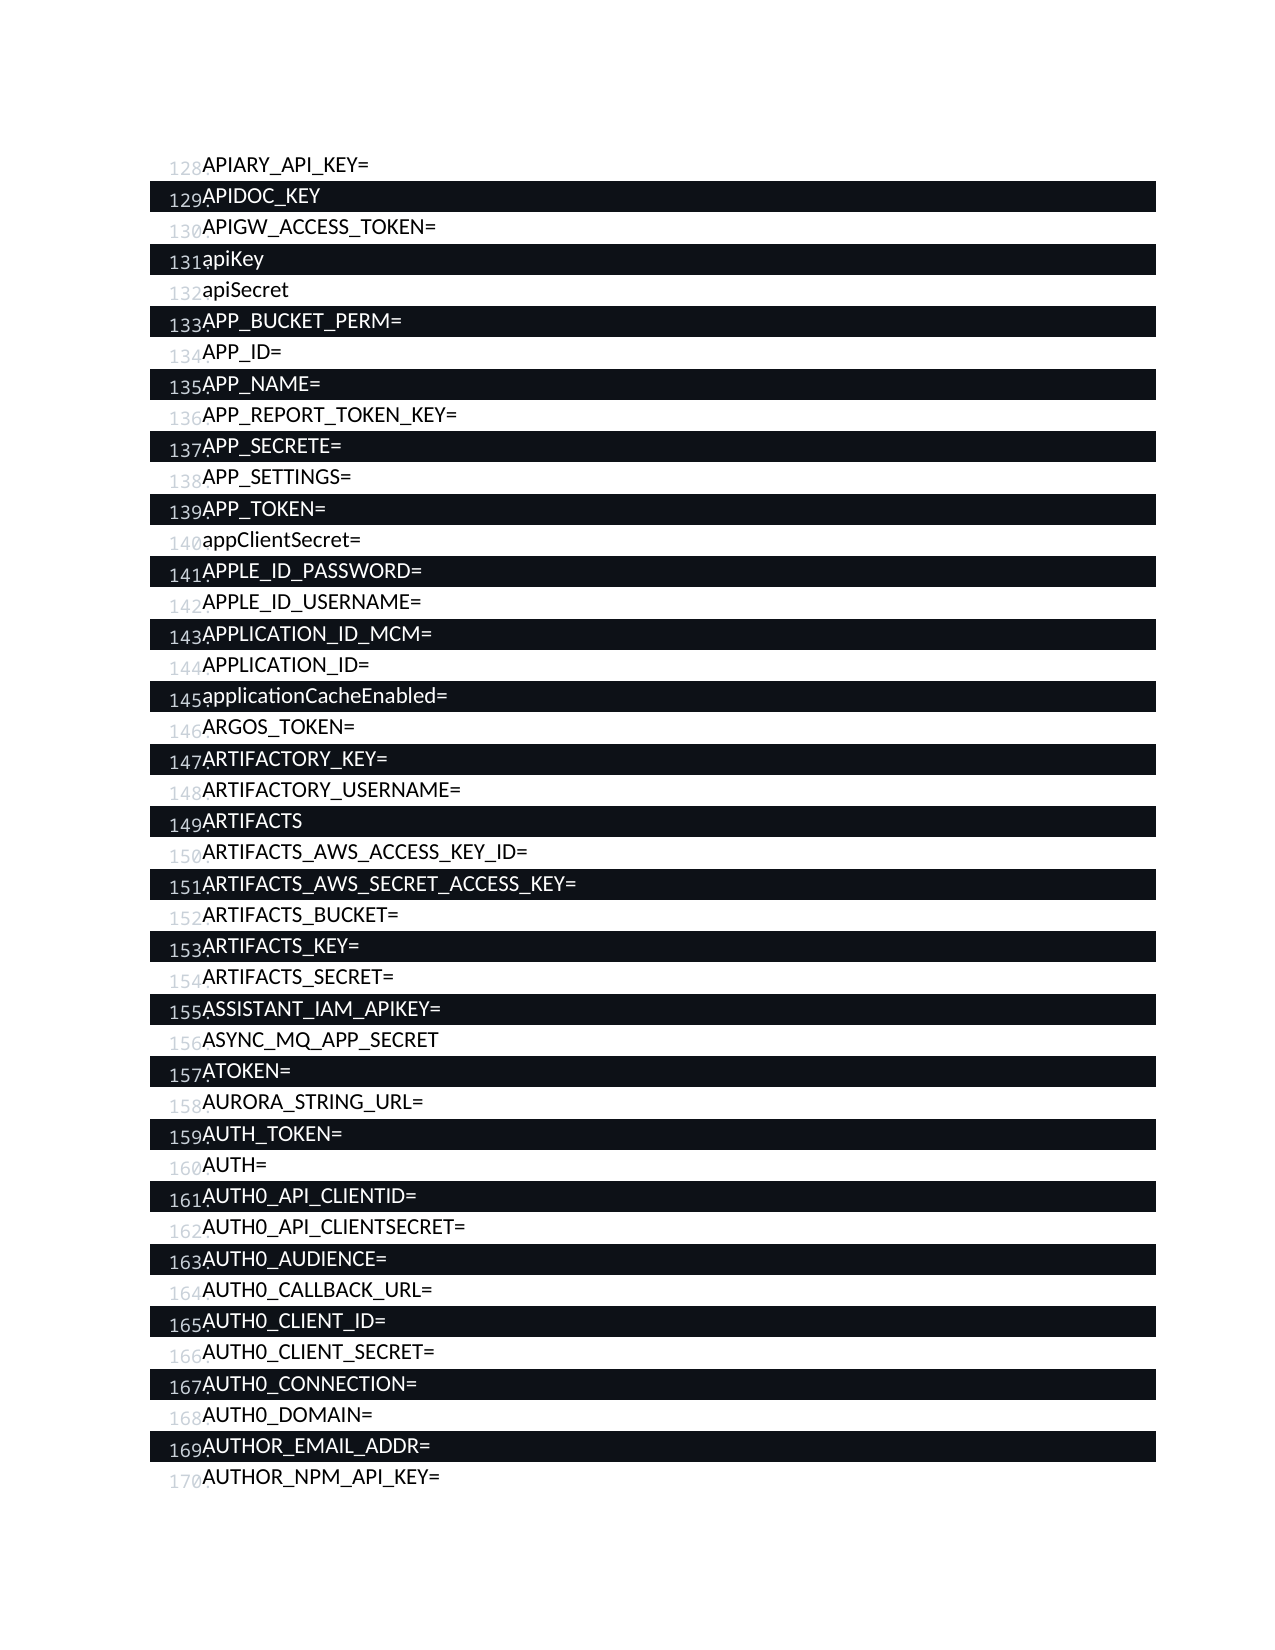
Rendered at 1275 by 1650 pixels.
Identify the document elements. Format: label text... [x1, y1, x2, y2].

table_cell AUTH0_AUDIENCE= [186, 1244, 1156, 1275]
table_cell [150, 244, 186, 275]
table_cell APP_SETTINGS= [186, 463, 1156, 494]
table_cell [150, 1463, 186, 1494]
table_cell APP_ID= [186, 338, 1156, 369]
table_cell [150, 1338, 186, 1369]
table_cell [150, 494, 186, 525]
table_cell [150, 900, 186, 931]
table_cell APP_REPORT_TOKEN_KEY= [186, 400, 1156, 431]
table_cell AUTH0_DOMAIN= [186, 1400, 1156, 1431]
table_cell [150, 1056, 186, 1087]
table_cell ARTIFACTS_SECRET= [186, 963, 1156, 994]
table_cell AURORA_STRING_URL= [186, 1088, 1156, 1119]
table_cell [150, 181, 186, 212]
table_cell APIDOC_KEY [186, 181, 1156, 212]
table_cell ARGOS_TOKEN= [186, 713, 1156, 744]
table_cell [150, 1244, 186, 1275]
table_cell APPLE_ID_PASSWORD= [186, 556, 1156, 587]
table_cell AUTH0_API_CLIENTSECRET= [186, 1213, 1156, 1244]
table_cell [150, 1306, 186, 1337]
table_cell ARTIFACTS_KEY= [186, 931, 1156, 962]
table_cell [150, 431, 186, 462]
table_cell APP_BUCKET_PERM= [186, 306, 1156, 337]
table_cell AUTHOR_NPM_API_KEY= [186, 1463, 1156, 1494]
table_cell [150, 1088, 186, 1119]
table_cell [150, 556, 186, 587]
table_cell [150, 994, 186, 1025]
table_cell ARTIFACTORY_USERNAME= [186, 775, 1156, 806]
table_cell [150, 775, 186, 806]
table_cell [150, 838, 186, 869]
table_cell [150, 525, 186, 556]
table_cell ASSISTANT_IAM_APIKEY= [186, 994, 1156, 1025]
table_cell AUTH= [186, 1150, 1156, 1181]
table_cell [150, 306, 186, 337]
table_cell [150, 681, 186, 712]
table_cell [150, 400, 186, 431]
table_cell [150, 338, 186, 369]
table_cell ARTIFACTS_AWS_ACCESS_KEY_ID= [186, 838, 1156, 869]
table_cell APIGW_ACCESS_TOKEN= [186, 213, 1156, 244]
table_cell [150, 1025, 186, 1056]
table_cell apiSecret [186, 275, 1156, 306]
table_cell [150, 1400, 186, 1431]
table_cell [150, 744, 186, 775]
table_cell ARTIFACTORY_KEY= [186, 744, 1156, 775]
table_cell [150, 963, 186, 994]
table_cell APP_SECRETE= [186, 431, 1156, 462]
table_cell [150, 213, 186, 244]
table_cell apiKey [186, 244, 1156, 275]
table_cell APPLICATION_ID= [186, 650, 1156, 681]
table_cell AUTH0_CALLBACK_URL= [186, 1275, 1156, 1306]
table_cell [150, 1119, 186, 1150]
table_cell AUTH0_CLIENT_SECRET= [186, 1338, 1156, 1369]
table_cell [150, 463, 186, 494]
table_cell [150, 588, 186, 619]
table_cell ARTIFACTS [186, 806, 1156, 837]
table_cell ASYNC_MQ_APP_SECRET [186, 1025, 1156, 1056]
table_cell AUTH0_API_CLIENTID= [186, 1181, 1156, 1212]
table_cell appClientSecret= [186, 525, 1156, 556]
table_cell [150, 1181, 186, 1212]
table_cell [150, 1150, 186, 1181]
table_cell [150, 275, 186, 306]
table_cell [150, 1275, 186, 1306]
table_cell AUTH_TOKEN= [186, 1119, 1156, 1150]
table_cell [150, 1369, 186, 1400]
table_cell ARTIFACTS_AWS_SECRET_ACCESS_KEY= [186, 869, 1156, 900]
table_cell APPLICATION_ID_MCM= [186, 619, 1156, 650]
table_cell AUTHOR_EMAIL_ADDR= [186, 1431, 1156, 1462]
table_cell AUTH0_CONNECTION= [186, 1369, 1156, 1400]
table_cell [150, 806, 186, 837]
table_cell [150, 150, 186, 181]
table_cell [150, 713, 186, 744]
table_cell ATOKEN= [186, 1056, 1156, 1087]
table_cell [150, 1431, 186, 1462]
table_cell [150, 619, 186, 650]
table_cell APPLE_ID_USERNAME= [186, 588, 1156, 619]
table_cell AUTH0_CLIENT_ID= [186, 1306, 1156, 1337]
table_cell ARTIFACTS_BUCKET= [186, 900, 1156, 931]
table_cell [150, 931, 186, 962]
table_cell APP_TOKEN= [186, 494, 1156, 525]
table_cell [150, 869, 186, 900]
table_cell APP_NAME= [186, 369, 1156, 400]
table_cell [150, 1213, 186, 1244]
table_cell [150, 369, 186, 400]
table_cell [150, 650, 186, 681]
table_cell applicationCacheEnabled= [186, 681, 1156, 712]
table_cell APIARY_API_KEY= [186, 150, 1156, 181]
